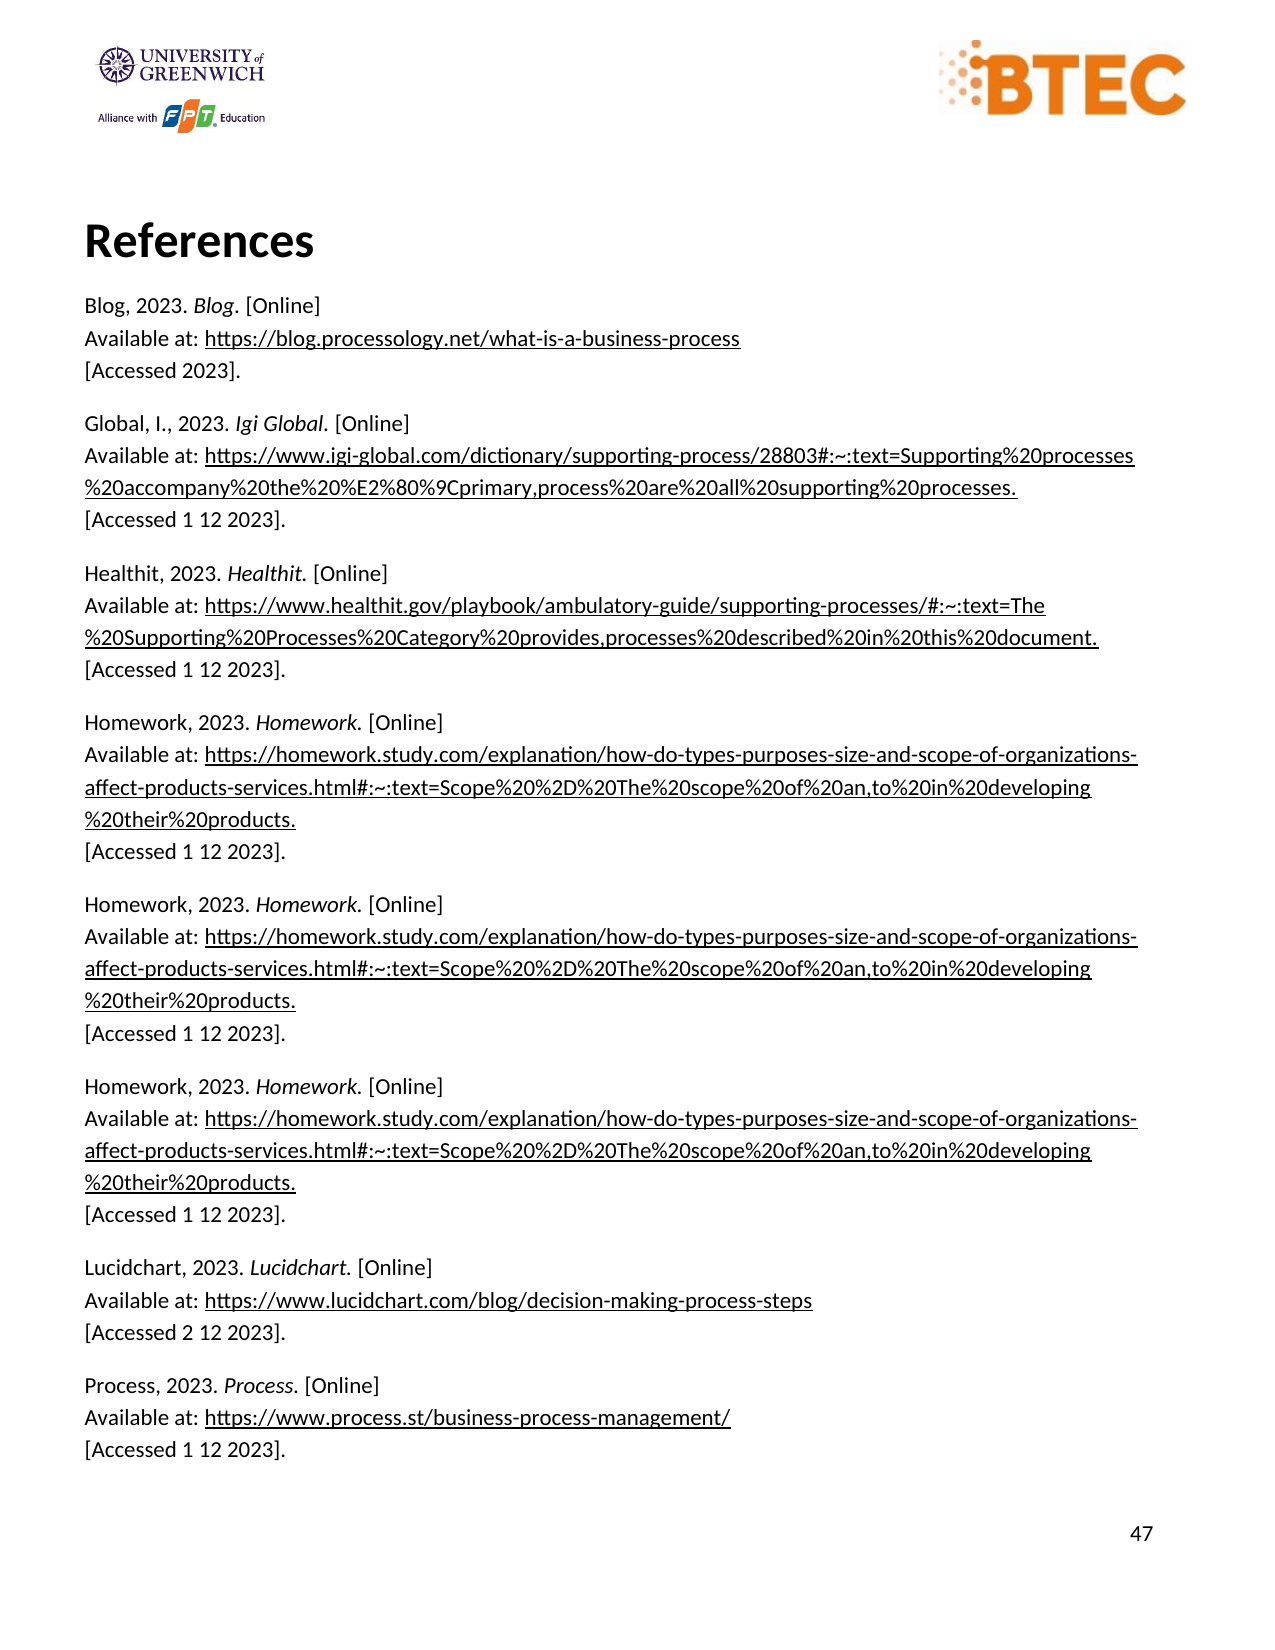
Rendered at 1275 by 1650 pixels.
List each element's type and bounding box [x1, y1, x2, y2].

picture [84, 32, 277, 144]
picture [938, 40, 1186, 115]
